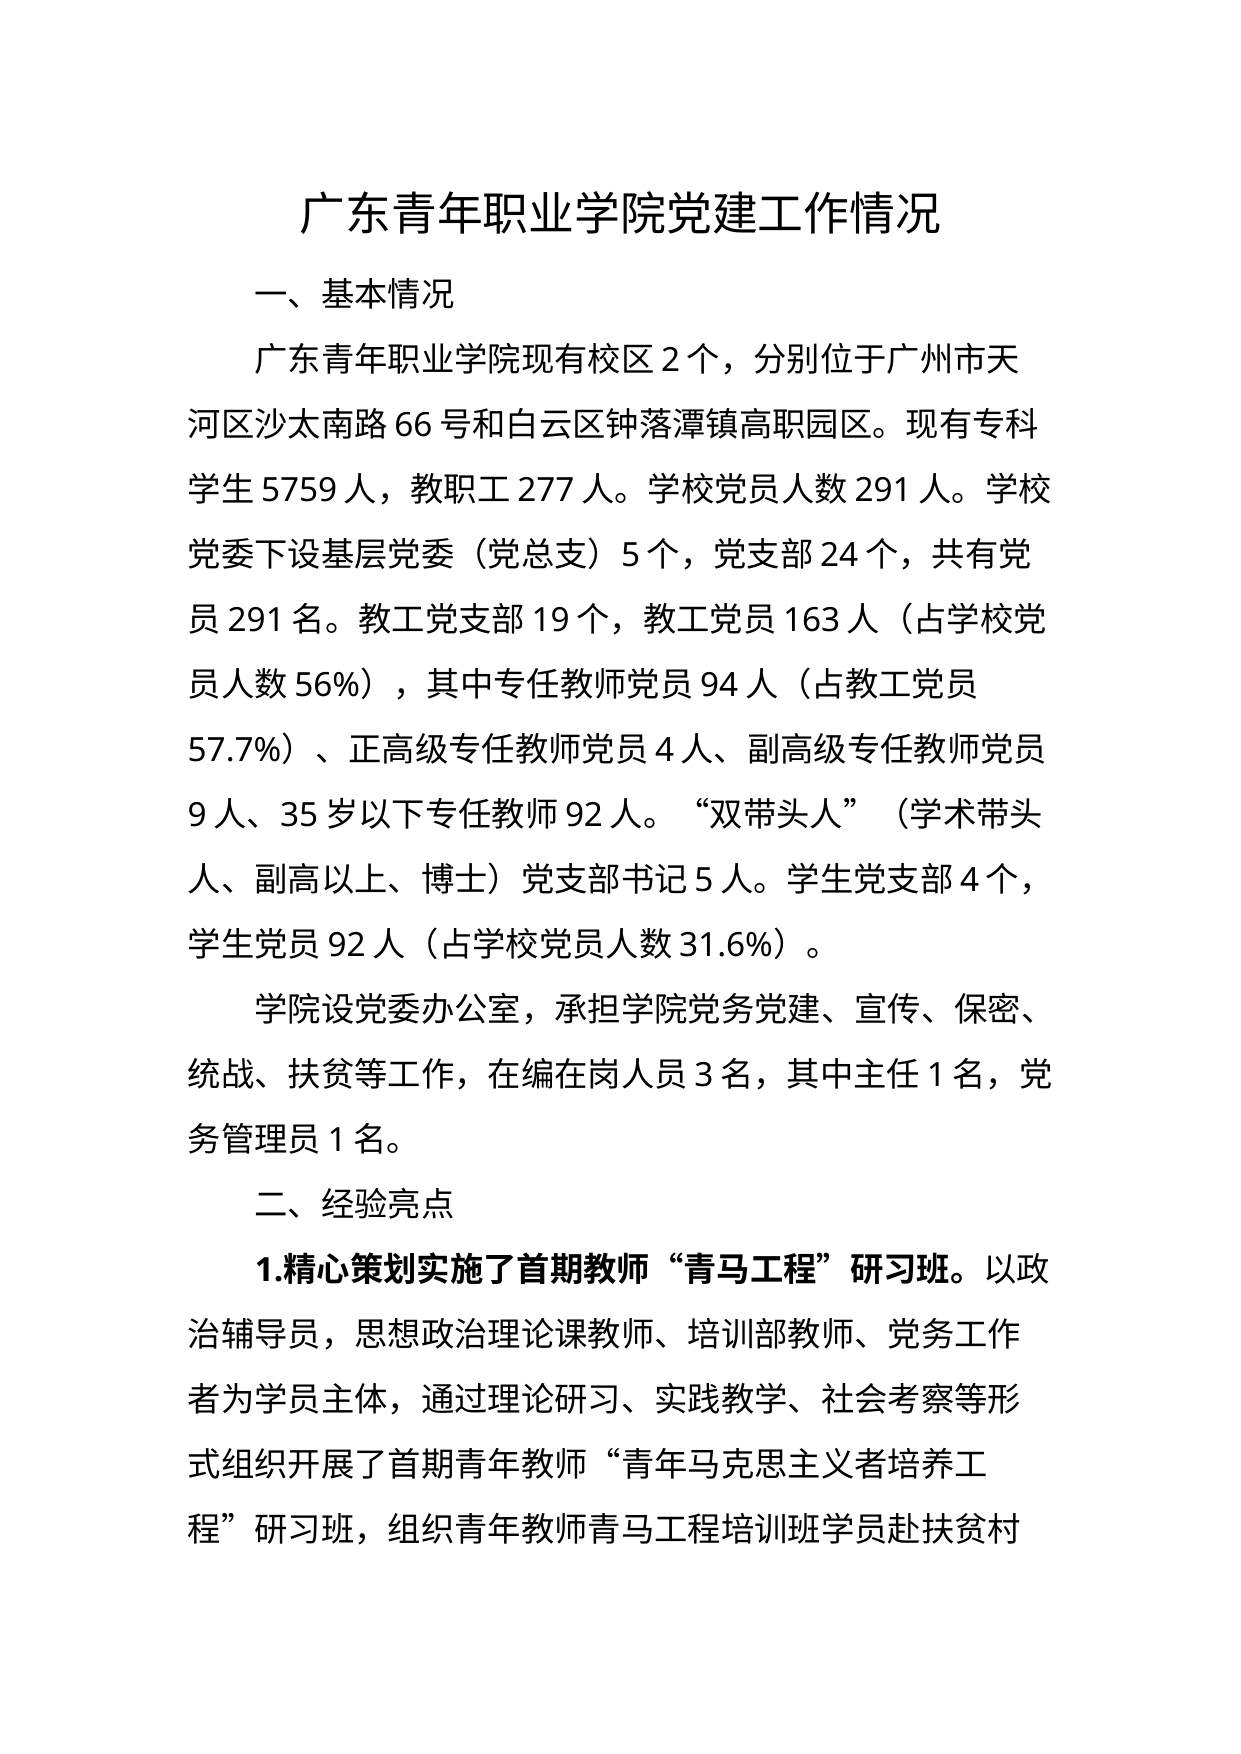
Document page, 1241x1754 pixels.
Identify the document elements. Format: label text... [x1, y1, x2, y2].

text 一、基本情况 [187, 259, 1053, 324]
text 学院设党委办公室，承担学院党务党建、宣传、保密、统战、扶贫等工作，在编在岗人员3名，其中主任1名，党务管理员1名。 [187, 974, 1053, 1169]
text 二、经验亮点 [187, 1169, 1053, 1234]
text 广东青年职业学院党建工作情况 [187, 162, 1053, 259]
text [187, 1234, 1053, 1559]
text 广东青年职业学院现有校区2个，分别位于广州市天河区沙太南路66号和白云区钟落潭镇高职园区。现有专科学生5759人，教职工277人。学校党员人数291人。学校党委下设基层党委（党总支）5个，党支部24个，共有党员291名。教工党支部19个，教工党员163人（占学校党员人数56%），其中专任教师党员94人（占教工党员57.7%）、正高级专任教师党员4人、副高级专任教师党员9人、35岁以下专任教师92人。“双带头人”（学术带头人、副高以上、博士）党支部书记5人。学生党支部4个，学生党员92人（占学校党员人数31.6%）。 [187, 324, 1053, 974]
